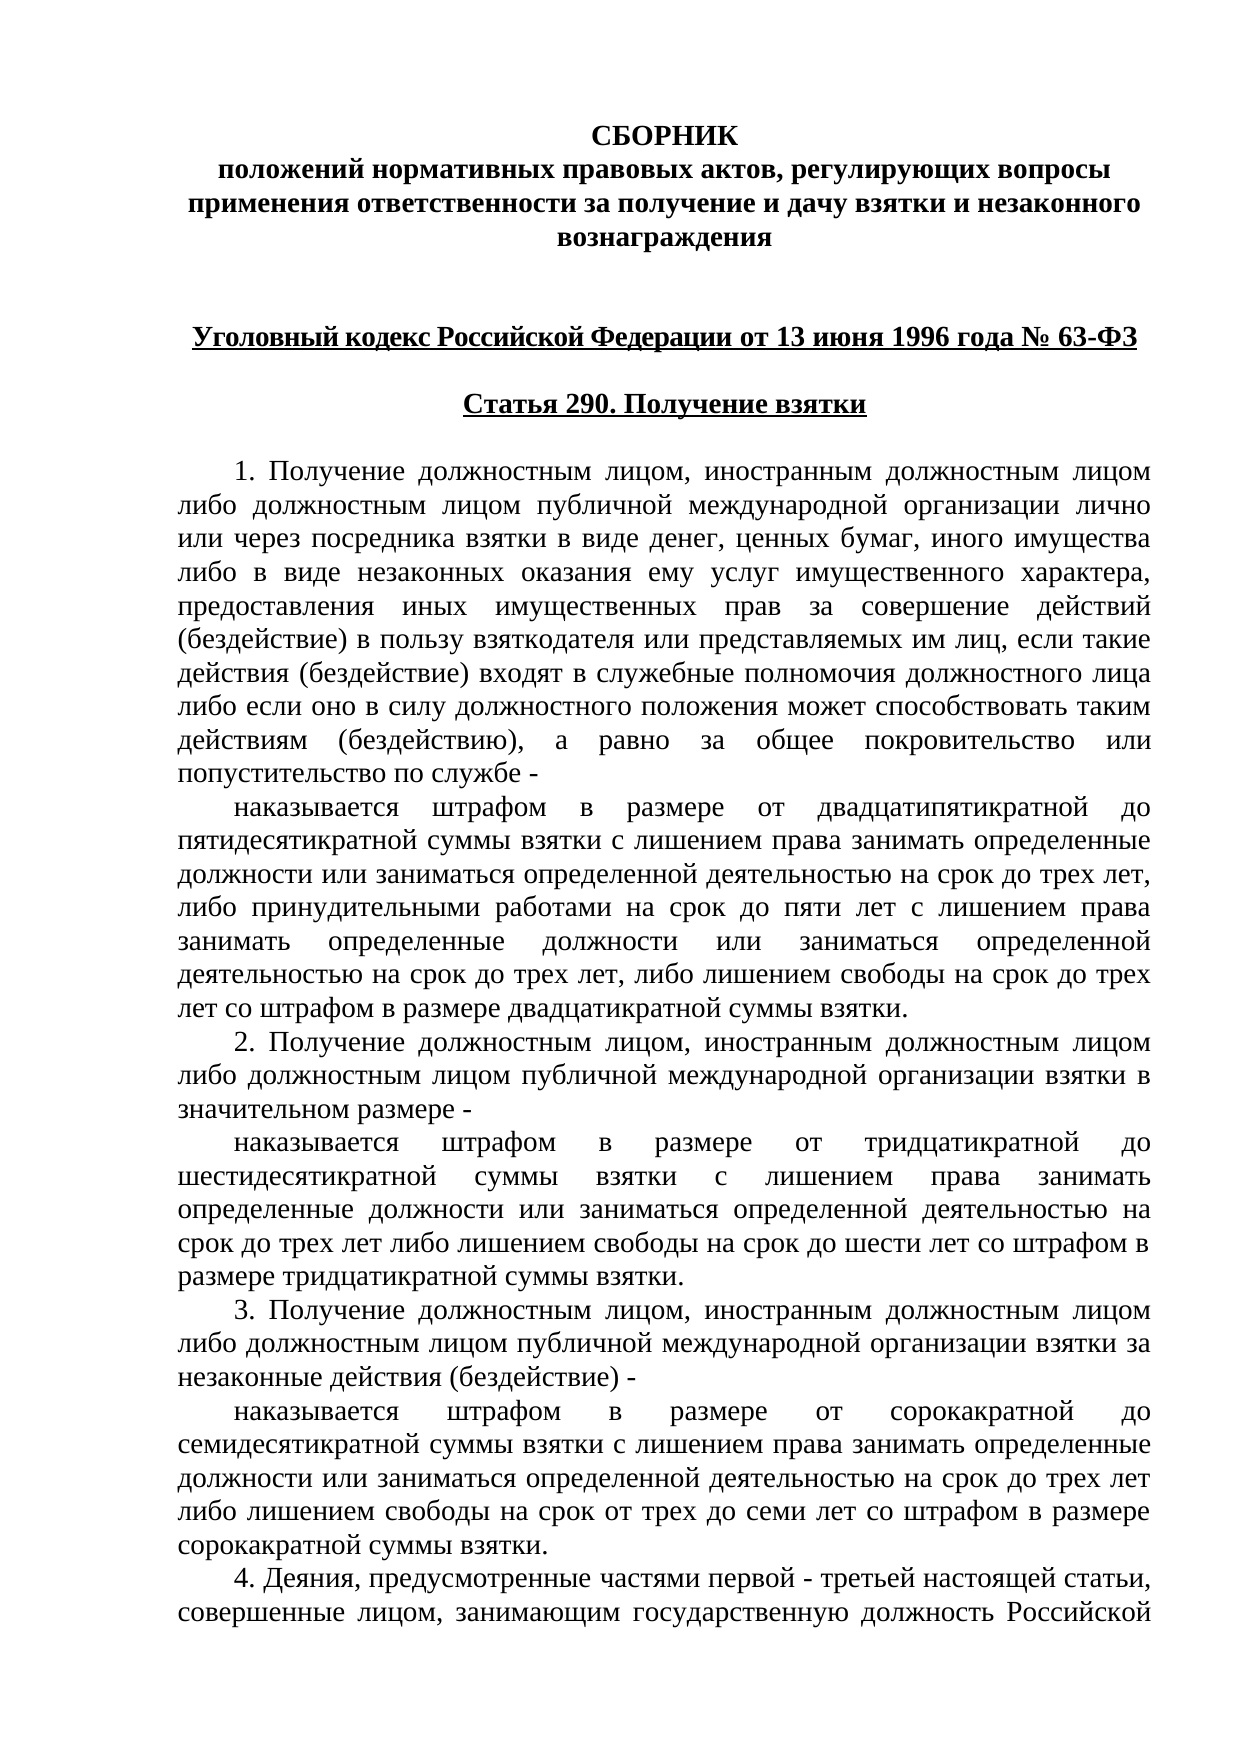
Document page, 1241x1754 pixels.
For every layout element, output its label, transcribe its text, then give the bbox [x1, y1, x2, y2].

text 1. Получение должностным лицом, иностранным должностным лицом либо должностным лицом публичной международной организации лично или через посредника взятки в виде денег, ценных бумаг, иного имущества либо в виде незаконных оказания ему услуг имущественного характера, предоставления иных имущественных прав за совершение действий (бездействие) в пользу взяткодателя или представляемых им лиц, если такие действия (бездействие) входят в служебные полномочия должностного лица либо если оно в силу должностного положения может способствовать таким действиям (бездействию), а равно за общее покровительство или попустительство по службе - [177, 453, 1152, 789]
text наказывается штрафом в размере от сорокакратной до семидесятикратной суммы взятки с лишением права занимать определенные должности или заниматься определенной деятельностью на срок до трех лет либо лишением свободы на срок от трех до семи лет со штрафом в размере сорокакратной суммы взятки. [177, 1393, 1152, 1560]
text 3. Получение должностным лицом, иностранным должностным лицом либо должностным лицом публичной международной организации взятки за незаконные действия (бездействие) - [177, 1292, 1152, 1393]
text СБОРНИК [177, 118, 1152, 152]
text Статья 290. Получение взятки [177, 386, 1152, 420]
text наказывается штрафом в размере от тридцатикратной до шестидесятикратной суммы взятки с лишением права занимать определенные должности или заниматься определенной деятельностью на срок до трех лет либо лишением свободы на срок до шести лет со штрафом в размере тридцатикратной суммы взятки. [177, 1124, 1152, 1292]
text положений нормативных правовых актов, регулирующих вопросы применения ответственности за получение и дачу взятки и незаконного вознаграждения [177, 152, 1152, 252]
text 2. Получение должностным лицом, иностранным должностным лицом либо должностным лицом публичной международной организации взятки в значительном размере - [177, 1024, 1152, 1124]
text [177, 1560, 1152, 1627]
text Уголовный кодекс Российской Федерации от 13 июня 1996 года № 63-ФЗ [177, 319, 1152, 353]
text наказывается штрафом в размере от двадцатипятикратной до пятидесятикратной суммы взятки с лишением права занимать определенные должности или заниматься определенной деятельностью на срок до трех лет, либо принудительными работами на срок до пяти лет с лишением права занимать определенные должности или заниматься определенной деятельностью на срок до трех лет, либо лишением свободы на срок до трех лет со штрафом в размере двадцатикратной суммы взятки. [177, 789, 1152, 1024]
